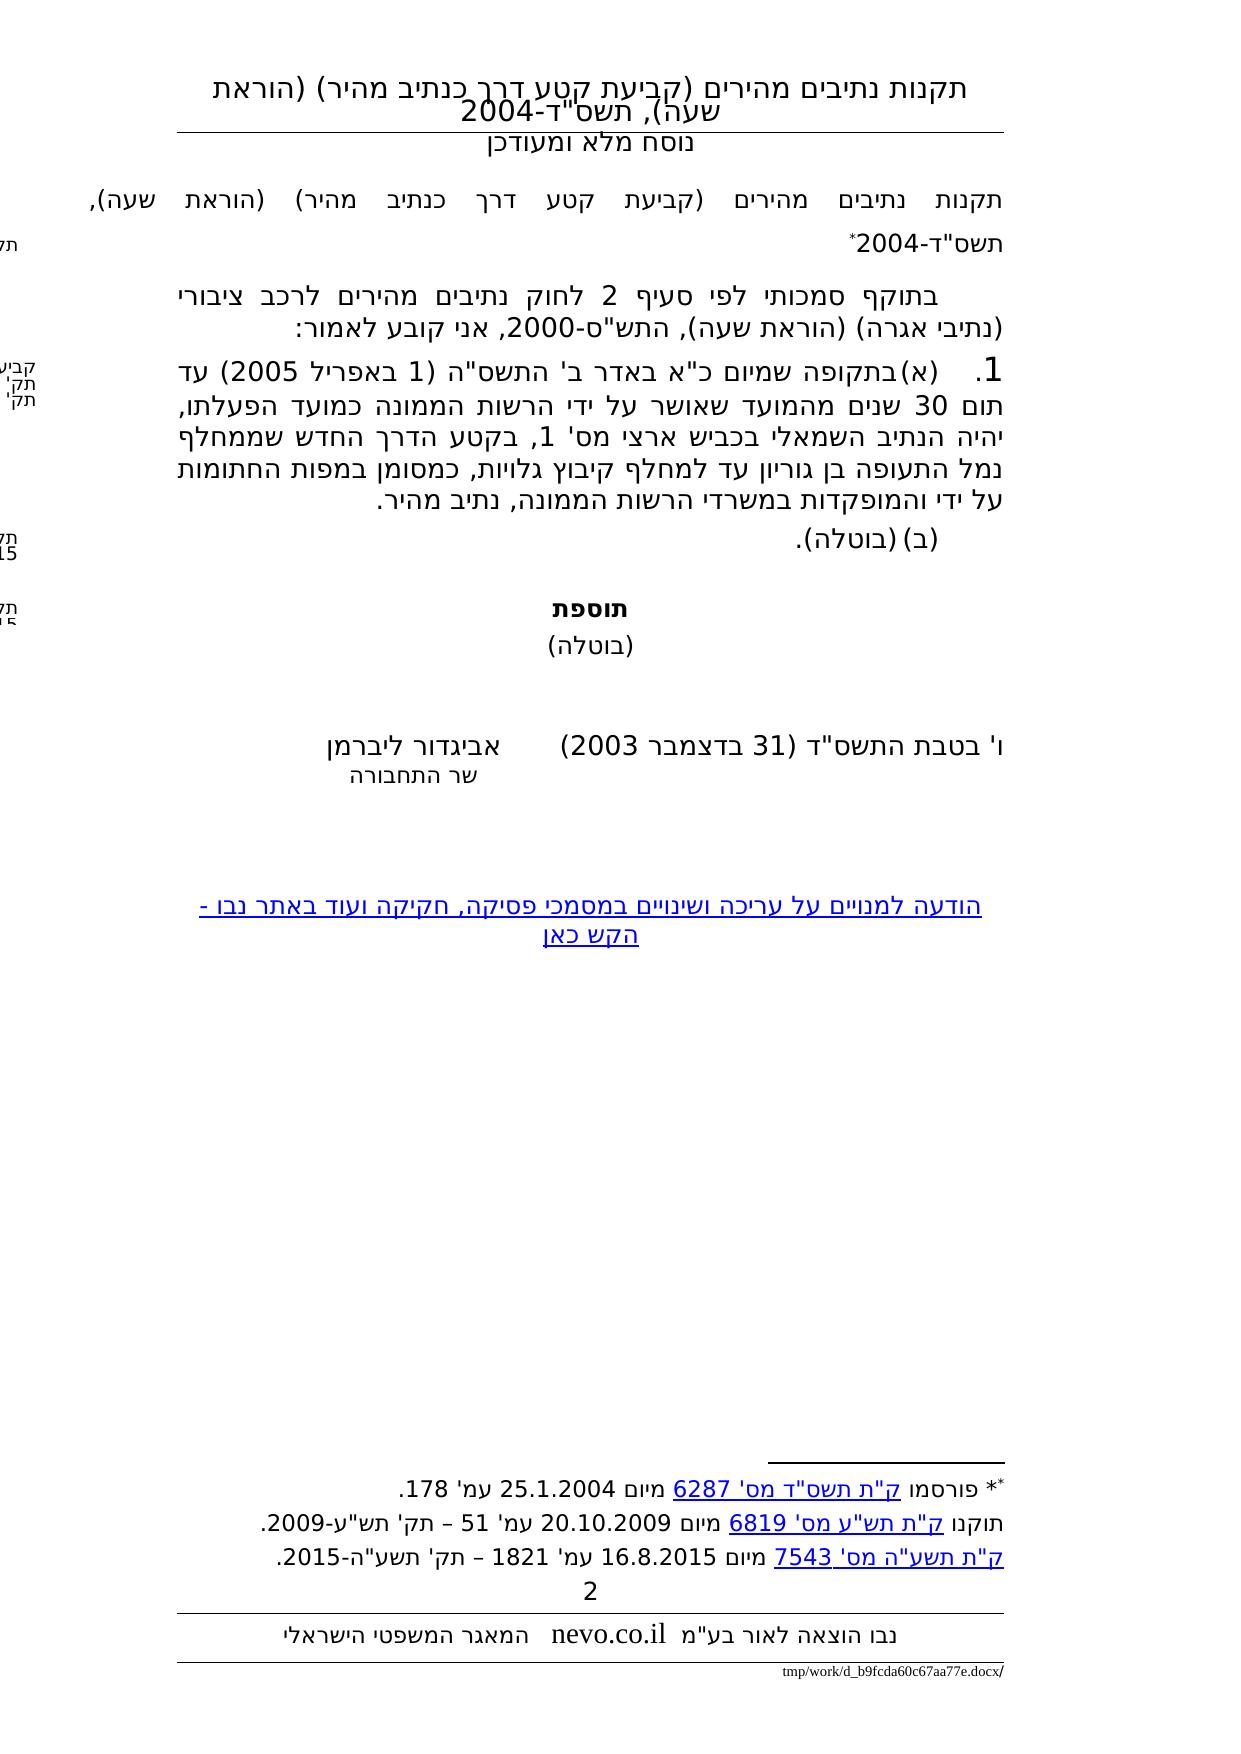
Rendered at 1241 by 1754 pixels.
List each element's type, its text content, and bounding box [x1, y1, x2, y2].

text ו' בטבת התשס"ד (31 בדצמבר 2003) אביגדור ליברמן [177, 731, 1004, 762]
text (בוטלה) [177, 631, 1004, 660]
text 1. (א) בתקופה שמיום כ"א באדר ב' התשס"ה (1 באפריל 2005) עד תום 30 שנים מהמועד שאושר על ידי הרשות הממונה כמועד הפעלתו, יהיה הנתיב השמאלי בכביש ארצי מס' 1, בקטע הדרך החדש שממחלף נמל התעופה בן גוריון עד למחלף קיבוץ גלויות, כמסומן במפות החתומות על ידי והמופקדות במשרדי הרשות הממונה, נתיב מהיר. [177, 351, 1004, 516]
text (ב) (בוטלה). [177, 523, 1004, 555]
text בתוקף סמכותי לפי סעיף 2 לחוק נתיבים מהירים לרכב ציבורי (נתיבי אגרה) (הוראת שעה), התש"ס-2000, אני קובע לאמור: [177, 280, 1004, 343]
text הודעה למנויים על עריכה ושינויים במסמכי פסיקה, חקיקה ועוד באתר נבו - הקש כאן [177, 891, 1004, 949]
text תוספת [177, 594, 1004, 623]
text שר התחבורה [177, 762, 1004, 789]
